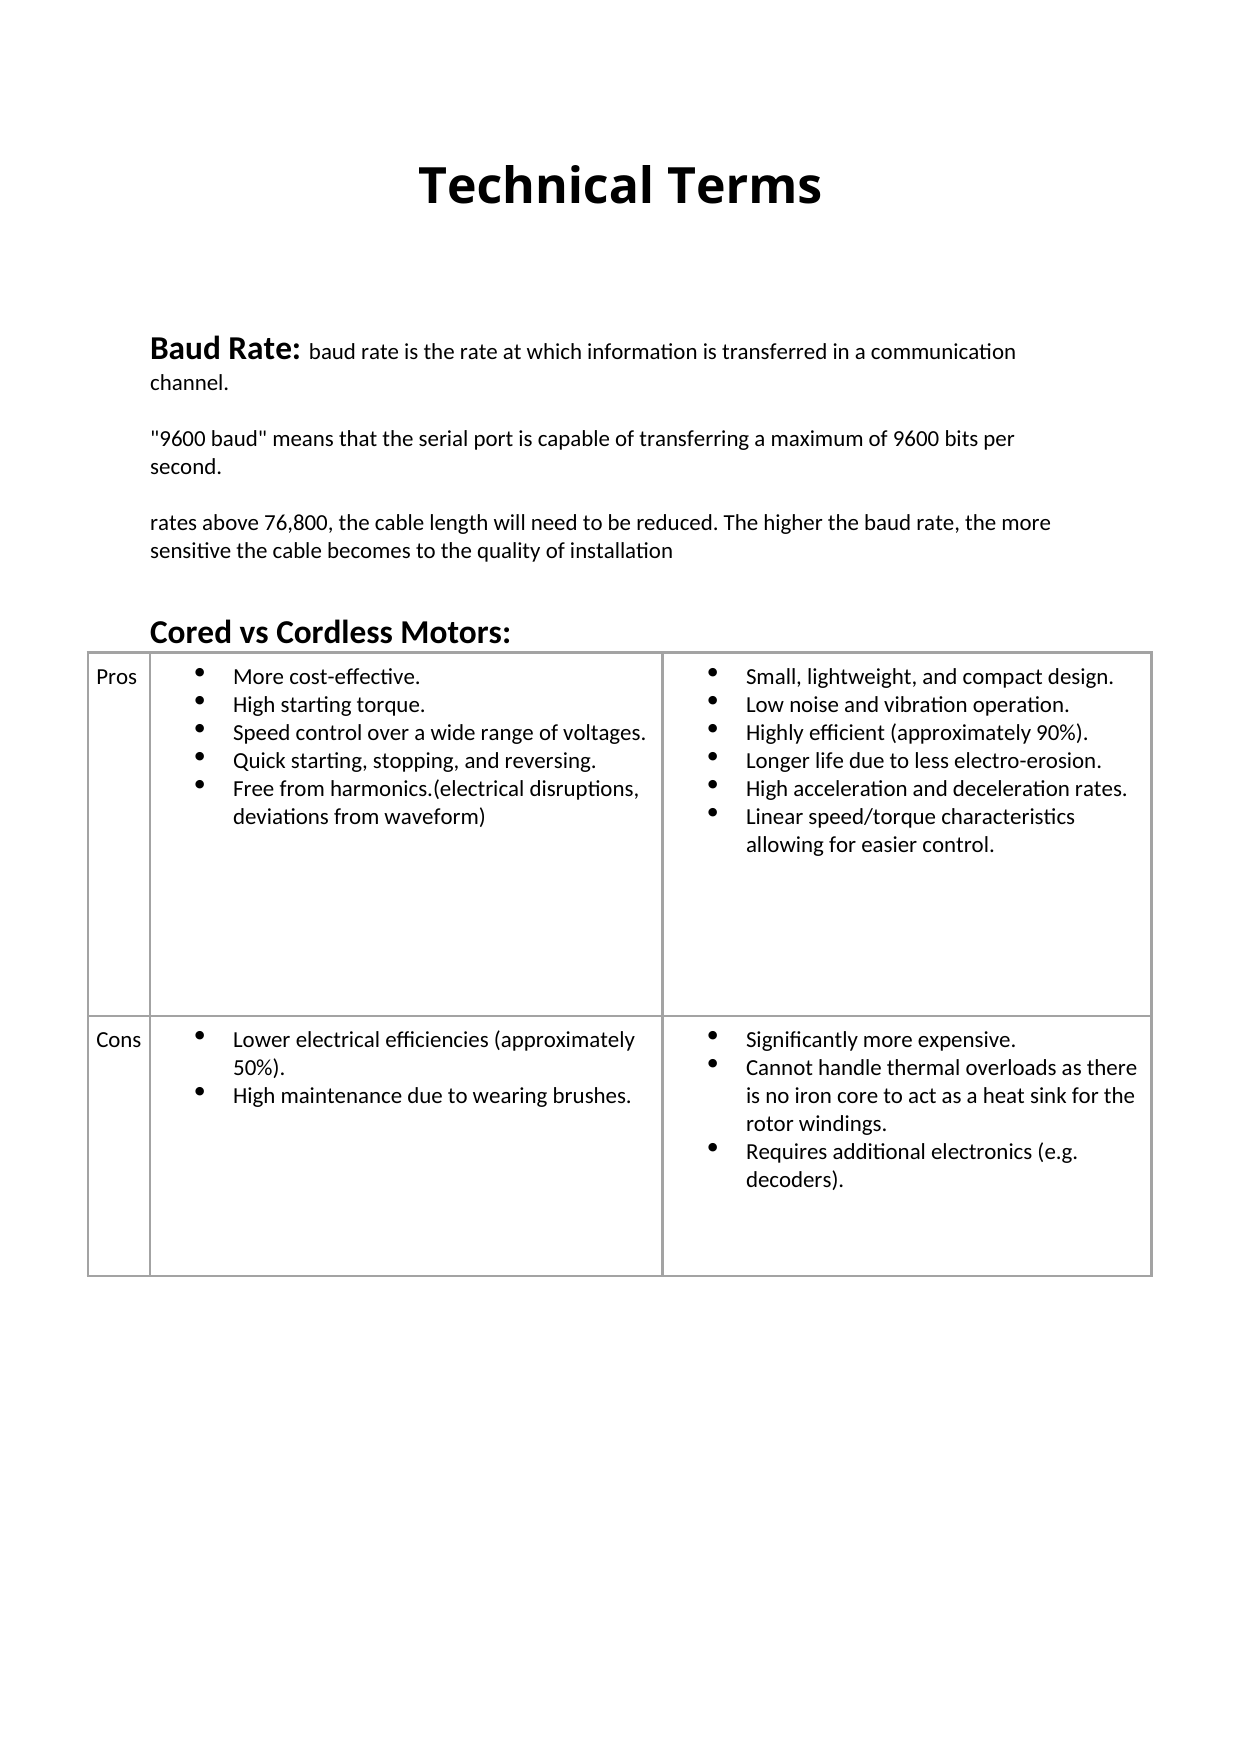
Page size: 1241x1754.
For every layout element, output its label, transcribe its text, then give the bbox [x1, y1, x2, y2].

text Cored vs Cordless Motors: [150, 611, 1090, 651]
text Baud Rate: baud rate is the rate at which information is transferred in a communication channel. [150, 327, 1090, 396]
table_cell Cons [89, 1017, 149, 1274]
text "9600 baud" means that the serial port is capable of transferring a maximum of 9600 bits per second. [150, 424, 1090, 480]
text rates above 76,800, the cable length will need to be reduced. The higher the baud rate, the more sensitive the cable becomes to the quality of installation [150, 508, 1090, 564]
text Technical Terms [150, 150, 1090, 218]
table_cell Lower electrical efficiencies (approximately 50%). High maintenance due to wearing brushes. [151, 1017, 661, 1274]
table_cell Significantly more expensive. Cannot handle thermal overloads as there is no iron core to act as a heat sink for the rotor windings. Requires additional electronics (e.g. decoders). [664, 1017, 1150, 1274]
table_header Pros [89, 654, 149, 1014]
table_header More cost-effective. High starting torque. Speed control over a wide range of voltages. Quick starting, stopping, and reversing. Free from harmonics.(electrical disruptions, deviations from waveform) [151, 654, 661, 1014]
table_header Small, lightweight, and compact design. Low noise and vibration operation. Highly efficient (approximately 90%). Longer life due to less electro-erosion. High acceleration and deceleration rates. Linear speed/torque characteristics allowing for easier control. [664, 654, 1150, 1014]
